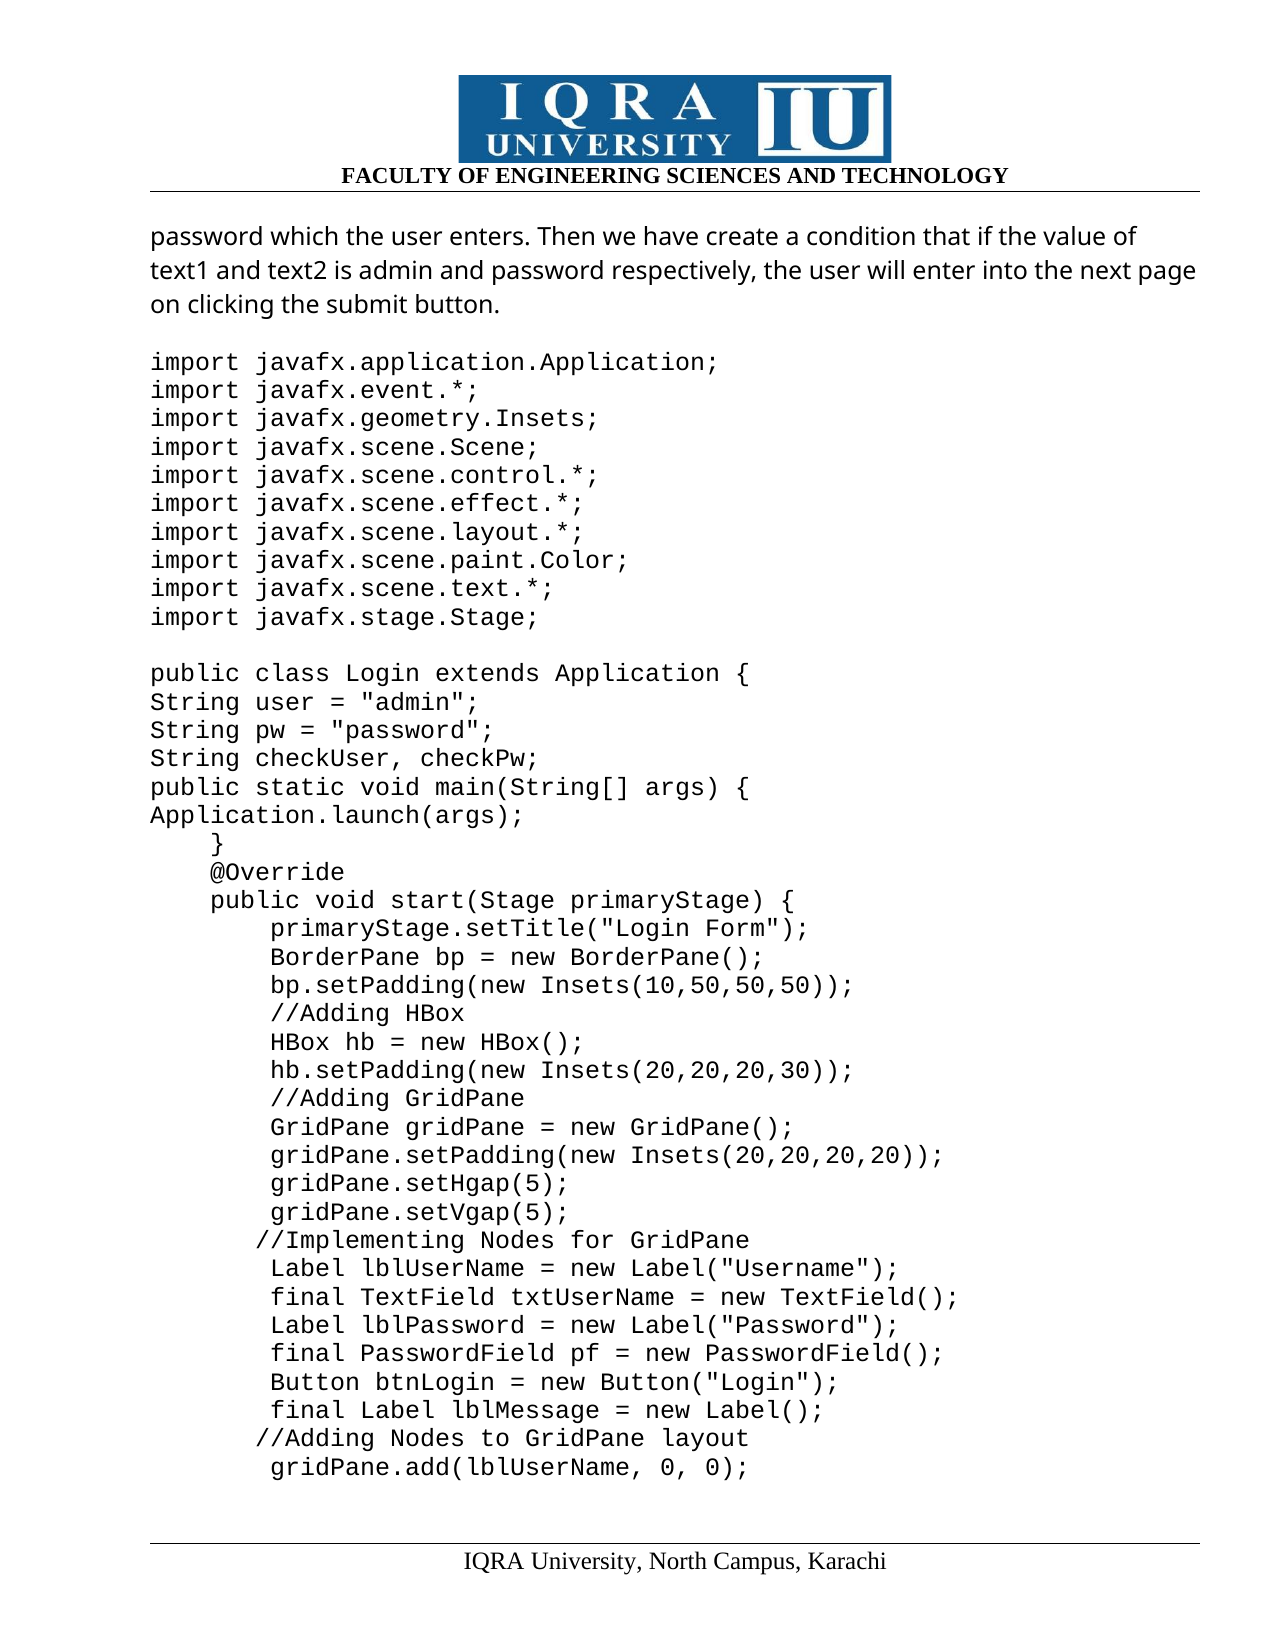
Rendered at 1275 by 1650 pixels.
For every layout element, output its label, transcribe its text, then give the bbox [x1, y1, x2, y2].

text gridPane.add(lblUserName, 0, 0); [150, 1454, 1200, 1483]
text Button btnLogin = new Button("Login"); [150, 1369, 1200, 1398]
text String pw = "password"; [150, 718, 1200, 746]
text public class Login extends Application { [150, 661, 1200, 689]
text import javafx.scene.Scene; [150, 434, 1200, 463]
text String checkUser, checkPw; [150, 746, 1200, 774]
text final Label lblMessage = new Label(); [150, 1398, 1200, 1426]
text @Override [150, 859, 1200, 888]
picture [458, 75, 892, 163]
text Label lblUserName = new Label("Username"); [150, 1256, 1200, 1284]
text import javafx.scene.control.*; [150, 463, 1200, 491]
text import javafx.application.Application; [150, 349, 1200, 378]
text //Adding Nodes to GridPane layout [150, 1426, 1200, 1454]
text import javafx.scene.effect.*; [150, 491, 1200, 519]
text Application.launch(args); [150, 803, 1200, 831]
text Label lblPassword = new Label("Password"); [150, 1313, 1200, 1341]
text BorderPane bp = new BorderPane(); [150, 944, 1200, 973]
text gridPane.setVgap(5); [150, 1199, 1200, 1228]
text gridPane.setHgap(5); [150, 1171, 1200, 1199]
text GridPane gridPane = new GridPane(); [150, 1114, 1200, 1143]
text import javafx.scene.paint.Color; [150, 548, 1200, 576]
text public static void main(String[] args) { [150, 774, 1200, 803]
text gridPane.setPadding(new Insets(20,20,20,20)); [150, 1143, 1200, 1171]
text public void start(Stage primaryStage) { [150, 888, 1200, 916]
text //Adding HBox [150, 1001, 1200, 1029]
text //Adding GridPane [150, 1086, 1200, 1114]
text hb.setPadding(new Insets(20,20,20,30)); [150, 1058, 1200, 1086]
text //Implementing Nodes for GridPane [150, 1228, 1200, 1256]
text primaryStage.setTitle("Login Form"); [150, 916, 1200, 944]
text } [150, 831, 1200, 859]
text String user = "admin"; [150, 689, 1200, 718]
text import javafx.stage.Stage; [150, 604, 1200, 633]
text import javafx.scene.text.*; [150, 576, 1200, 604]
text import javafx.scene.layout.*; [150, 519, 1200, 548]
text bp.setPadding(new Insets(10,50,50,50)); [150, 973, 1200, 1001]
text import javafx.geometry.Insets; [150, 406, 1200, 434]
text final PasswordField pf = new PasswordField(); [150, 1341, 1200, 1369]
text HBox hb = new HBox(); [150, 1029, 1200, 1058]
text final TextField txtUserName = new TextField(); [150, 1284, 1200, 1313]
text import javafx.event.*; [150, 378, 1200, 406]
